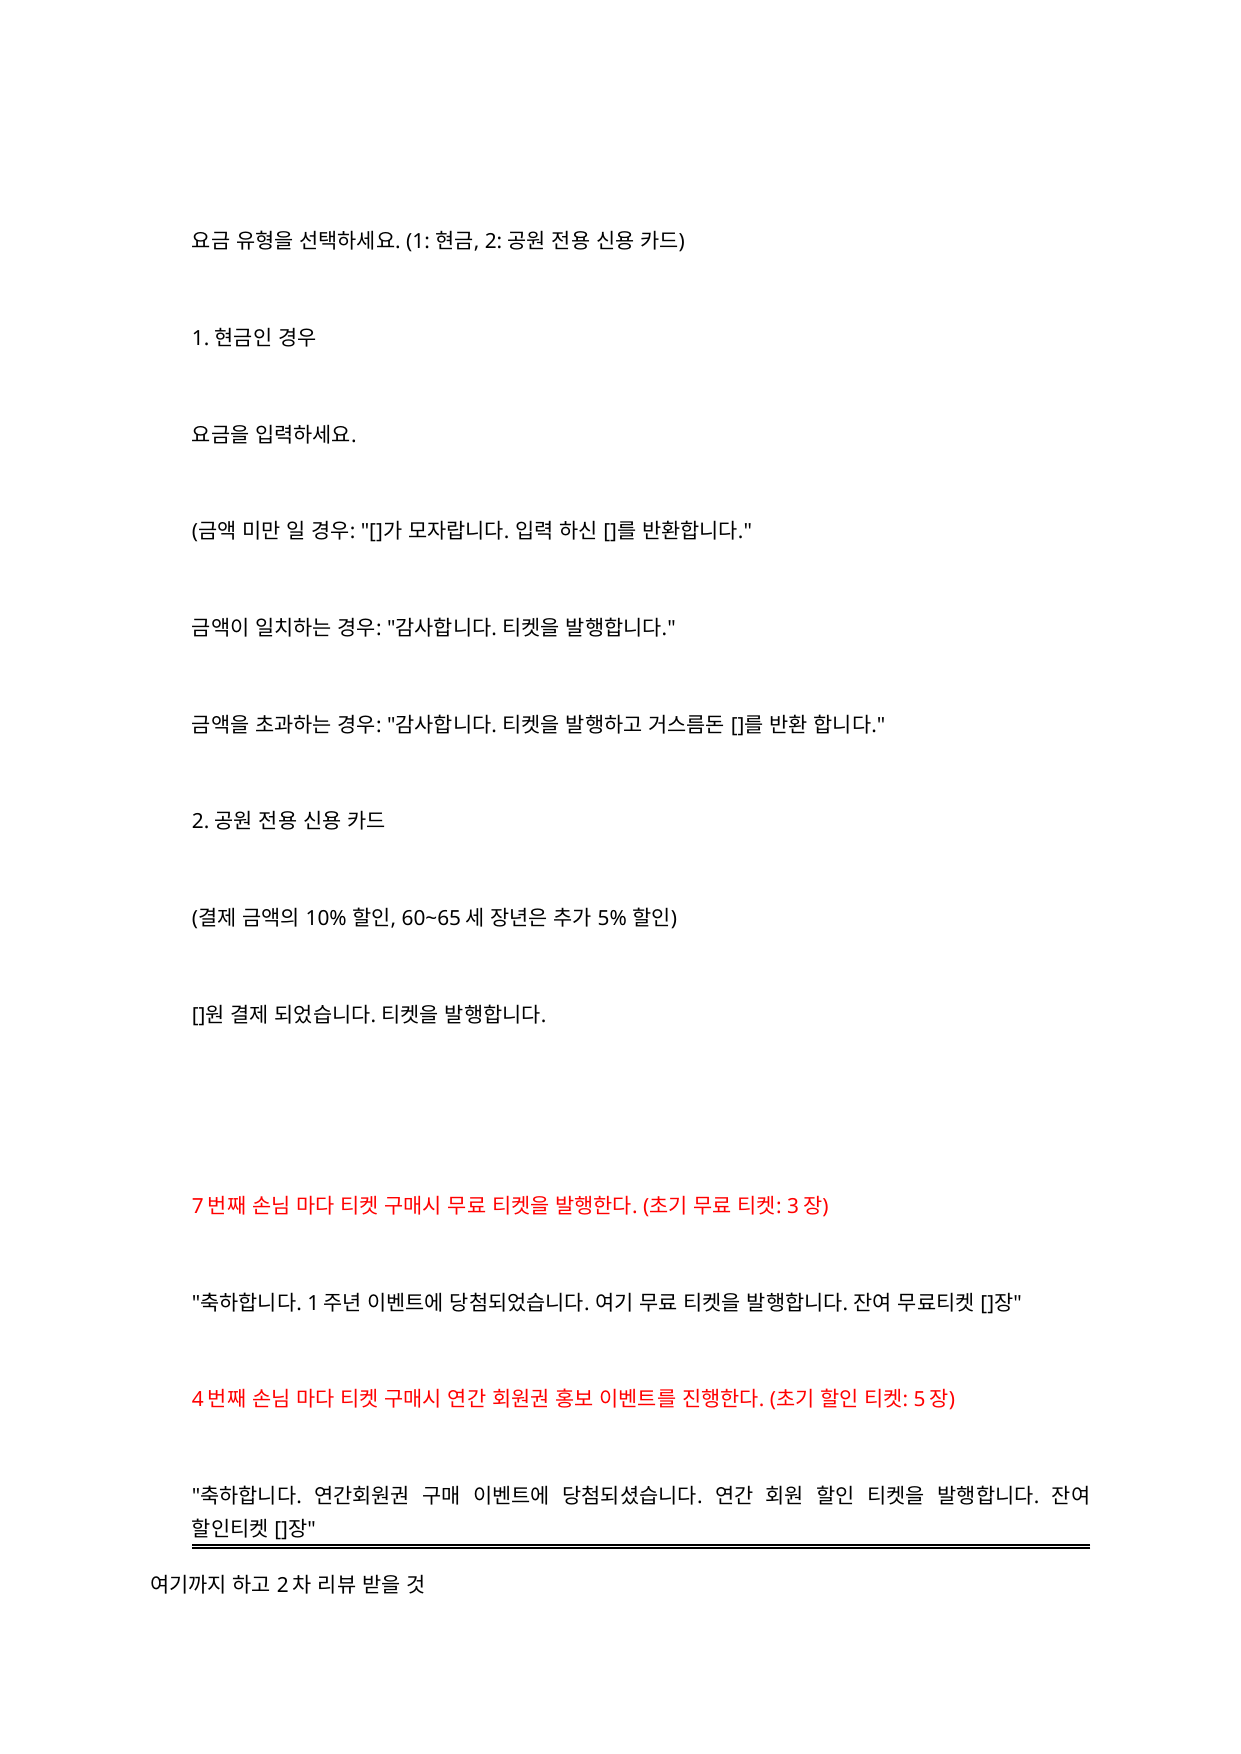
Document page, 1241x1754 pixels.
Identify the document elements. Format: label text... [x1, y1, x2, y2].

text []원 결제 되었습니다. 티켓을 발행합니다. [192, 998, 1090, 1028]
text 7번째 손님 마다 티켓 구매시 무료 티켓을 발행한다. (초기 무료 티켓: 3장) [192, 1189, 1090, 1219]
text 2. 공원 전용 신용 카드 [192, 804, 1090, 835]
text 1. 현금인 경우 [192, 321, 1090, 351]
text 금액이 일치하는 경우: "감사합니다. 티켓을 발행합니다." [192, 611, 1090, 641]
text 4번째 손님 마다 티켓 구매시 연간 회원권 홍보 이벤트를 진행한다. (초기 할인 티켓: 5장) [192, 1382, 1090, 1413]
text "축하합니다. 1주년 이벤트에 당첨되었습니다. 여기 무료 티켓을 발행합니다. 잔여 무료티켓 []장" [192, 1286, 1090, 1316]
text 금액을 초과하는 경우: "감사합니다. 티켓을 발행하고 거스름돈 []를 반환 합니다." [192, 708, 1090, 738]
text 요금 유형을 선택하세요. (1: 현금, 2: 공원 전용 신용 카드) [192, 224, 1090, 255]
text (금액 미만 일 경우: "[]가 모자랍니다. 입력 하신 []를 반환합니다." [192, 514, 1090, 545]
text (결제 금액의 10% 할인, 60~65세 장년은 추가 5% 할인) [192, 901, 1090, 931]
text 여기까지 하고 2차 리뷰 받을 것 [150, 1568, 1090, 1598]
text 요금을 입력하세요. [192, 418, 1090, 448]
text "축하합니다. 연간회원권 구매 이벤트에 당첨되셨습니다. 연간 회원 할인 티켓을 발행합니다. 잔여 할인티켓 []장" [192, 1479, 1090, 1544]
